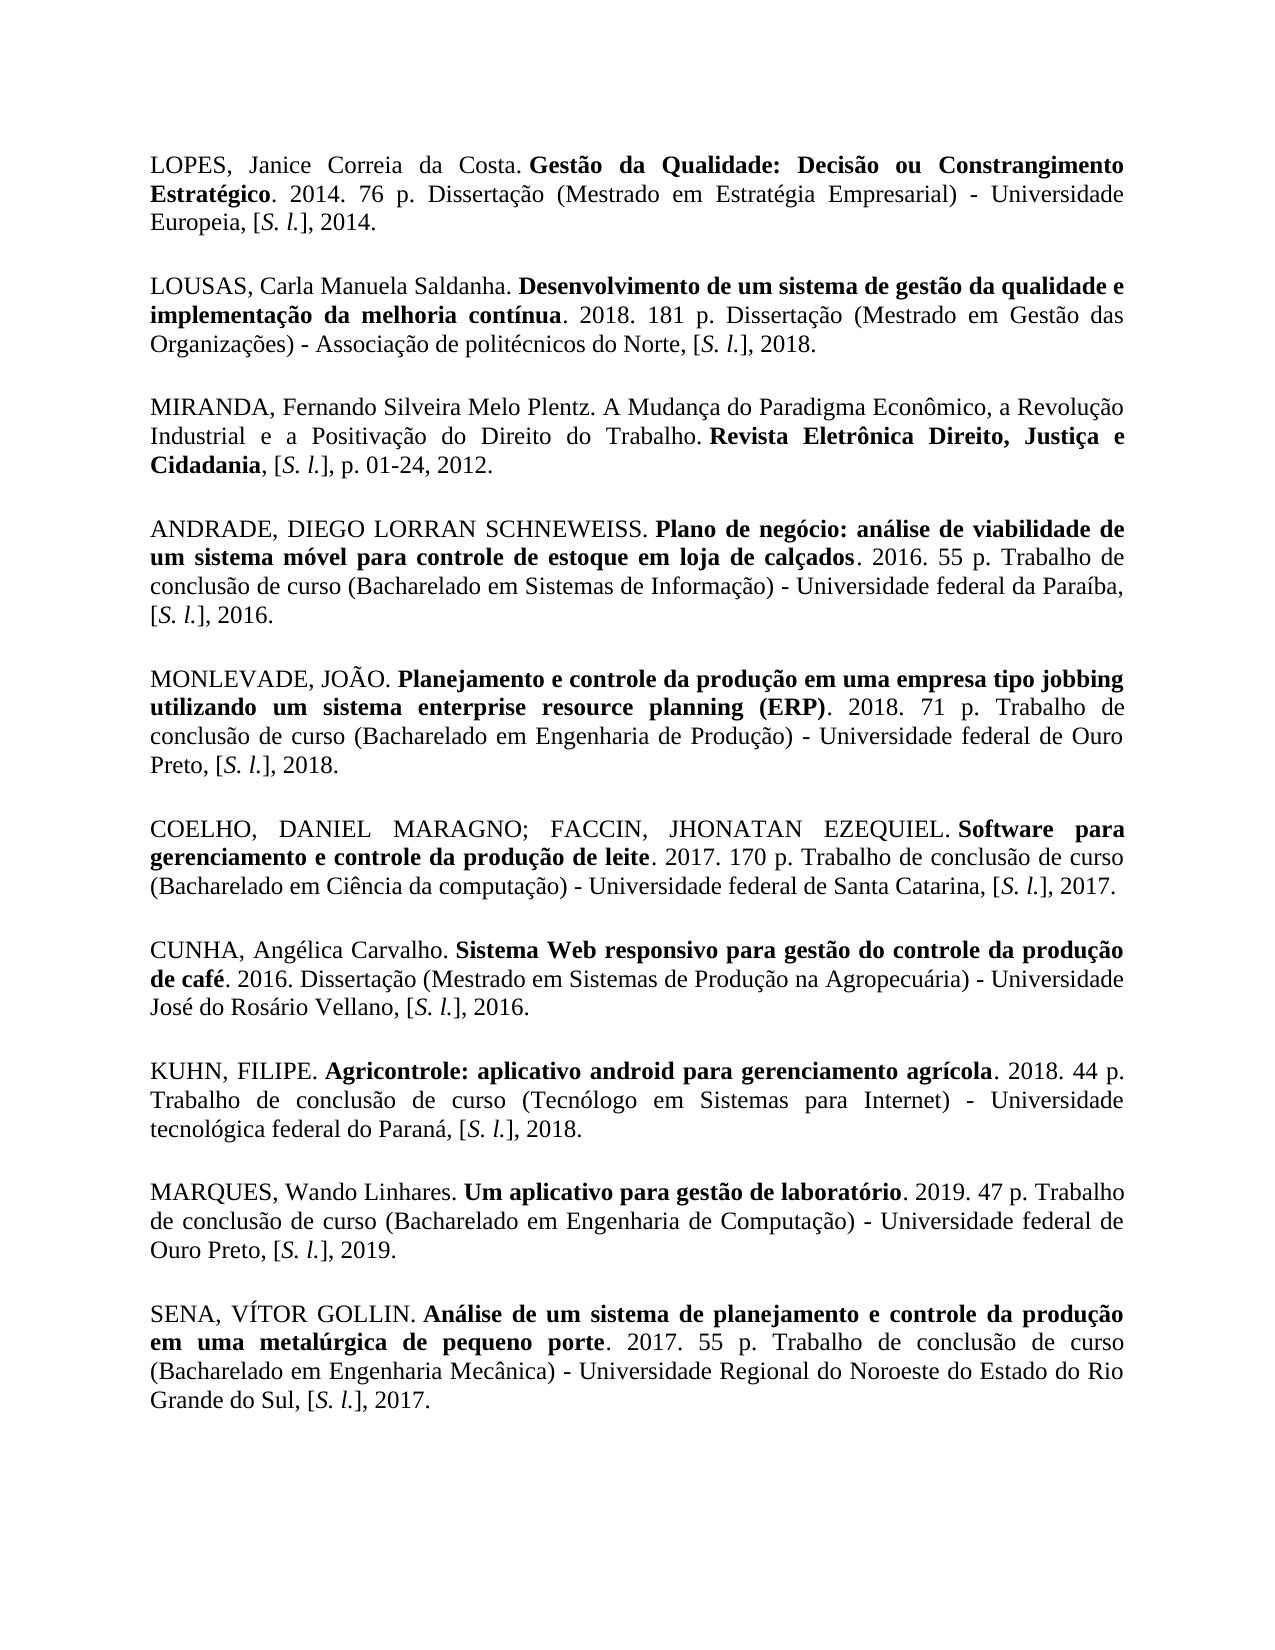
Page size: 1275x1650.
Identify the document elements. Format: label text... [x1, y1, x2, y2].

text COELHO, DANIEL MARAGNO; FACCIN, JHONATAN EZEQUIEL. Software para gerenciamento e controle da produção de leite. 2017. 170 p. Trabalho de conclusão de curso (Bacharelado em Ciência da computação) - Universidade federal de Santa Catarina, [S. l.], 2017. [150, 814, 1125, 900]
text MARQUES, Wando Linhares. Um aplicativo para gestão de laboratório. 2019. 47 p. Trabalho de conclusão de curso (Bacharelado em Engenharia de Computação) - Universidade federal de Ouro Preto, [S. l.], 2019. [150, 1177, 1125, 1264]
text KUHN, FILIPE. Agricontrole: aplicativo android para gerenciamento agrícola. 2018. 44 p. Trabalho de conclusão de curso (Tecnólogo em Sistemas para Internet) - Universidade tecnológica federal do Paraná, [S. l.], 2018. [150, 1056, 1125, 1142]
text LOPES, Janice Correia da Costa. Gestão da Qualidade: Decisão ou Constrangimento Estratégico. 2014. 76 p. Dissertação (Mestrado em Estratégia Empresarial) - Universidade Europeia, [S. l.], 2014. [150, 150, 1125, 236]
text LOUSAS, Carla Manuela Saldanha. Desenvolvimento de um sistema de gestão da qualidade e implementação da melhoria contínua. 2018. 181 p. Dissertação (Mestrado em Gestão das Organizações) - Associação de politécnicos do Norte, [S. l.], 2018. [150, 271, 1125, 357]
text MIRANDA, Fernando Silveira Melo Plentz. A Mudança do Paradigma Econômico, a Revolução Industrial e a Positivação do Direito do Trabalho. Revista Eletrônica Direito, Justiça e Cidadania, [S. l.], p. 01-24, 2012. [150, 392, 1125, 479]
text ANDRADE, DIEGO LORRAN SCHNEWEISS. Plano de negócio: análise de viabilidade de um sistema móvel para controle de estoque em loja de calçados. 2016. 55 p. Trabalho de conclusão de curso (Bacharelado em Sistemas de Informação) - Universidade federal da Paraíba, [S. l.], 2016. [150, 514, 1125, 629]
text SENA, VÍTOR GOLLIN. Análise de um sistema de planejamento e controle da produção em uma metalúrgica de pequeno porte. 2017. 55 p. Trabalho de conclusão de curso (Bacharelado em Engenharia Mecânica) - Universidade Regional do Noroeste do Estado do Rio Grande do Sul, [S. l.], 2017. [150, 1299, 1125, 1414]
text MONLEVADE, JOÃO. Planejamento e controle da produção em uma empresa tipo jobbing utilizando um sistema enterprise resource planning (ERP). 2018. 71 p. Trabalho de conclusão de curso (Bacharelado em Engenharia de Produção) - Universidade federal de Ouro Preto, [S. l.], 2018. [150, 664, 1125, 779]
text CUNHA, Angélica Carvalho. Sistema Web responsivo para gestão do controle da produção de café. 2016. Dissertação (Mestrado em Sistemas de Produção na Agropecuária) - Universidade José do Rosário Vellano, [S. l.], 2016. [150, 935, 1125, 1021]
